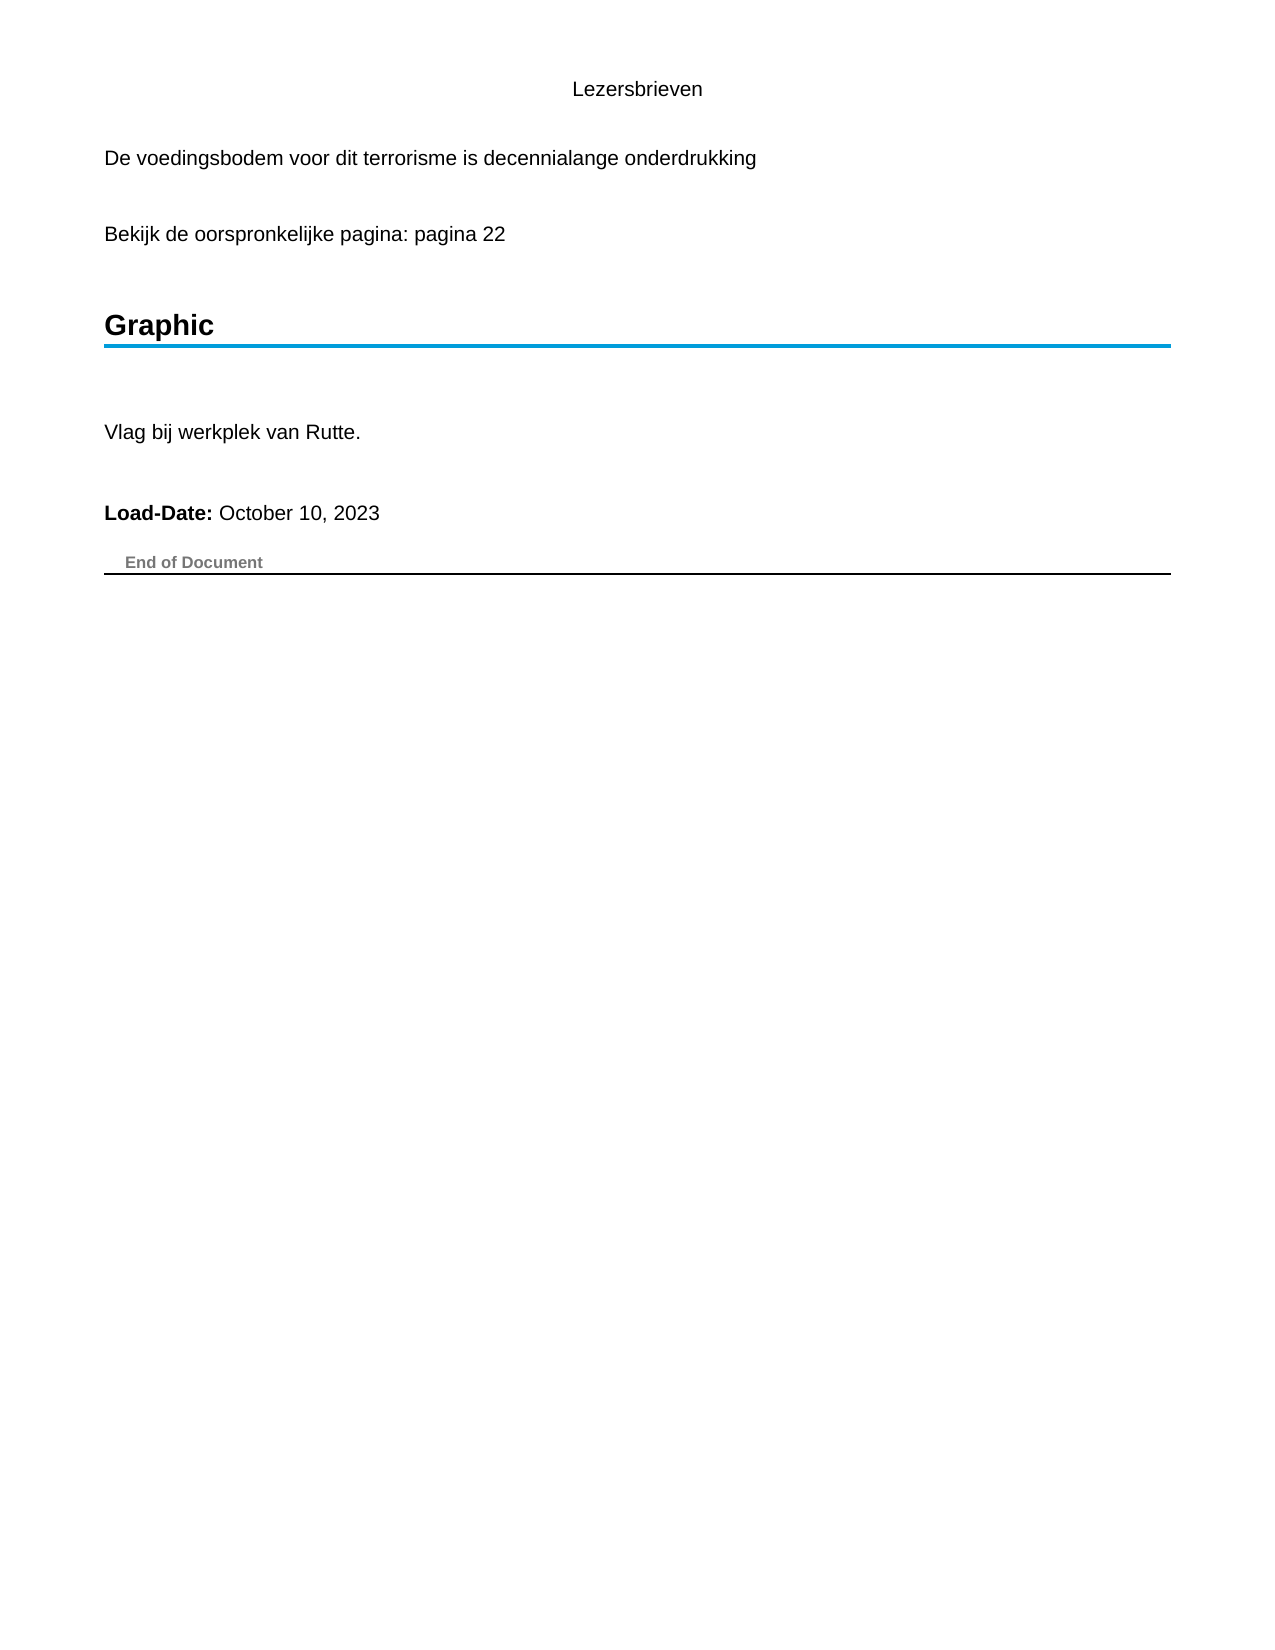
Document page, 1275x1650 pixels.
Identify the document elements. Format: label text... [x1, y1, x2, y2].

text End of Document [125, 553, 1171, 572]
text Vlag bij werkplek van Rutte. [104, 417, 1171, 444]
text Graphic [104, 271, 1171, 342]
text De voedingsbodem voor dit terrorisme is decennialange onderdrukking [104, 142, 1171, 169]
text Load-Date: October 10, 2023 [104, 469, 1171, 524]
text Bekijk de oorspronkelijke pagina: pagina 22 [104, 219, 1171, 246]
